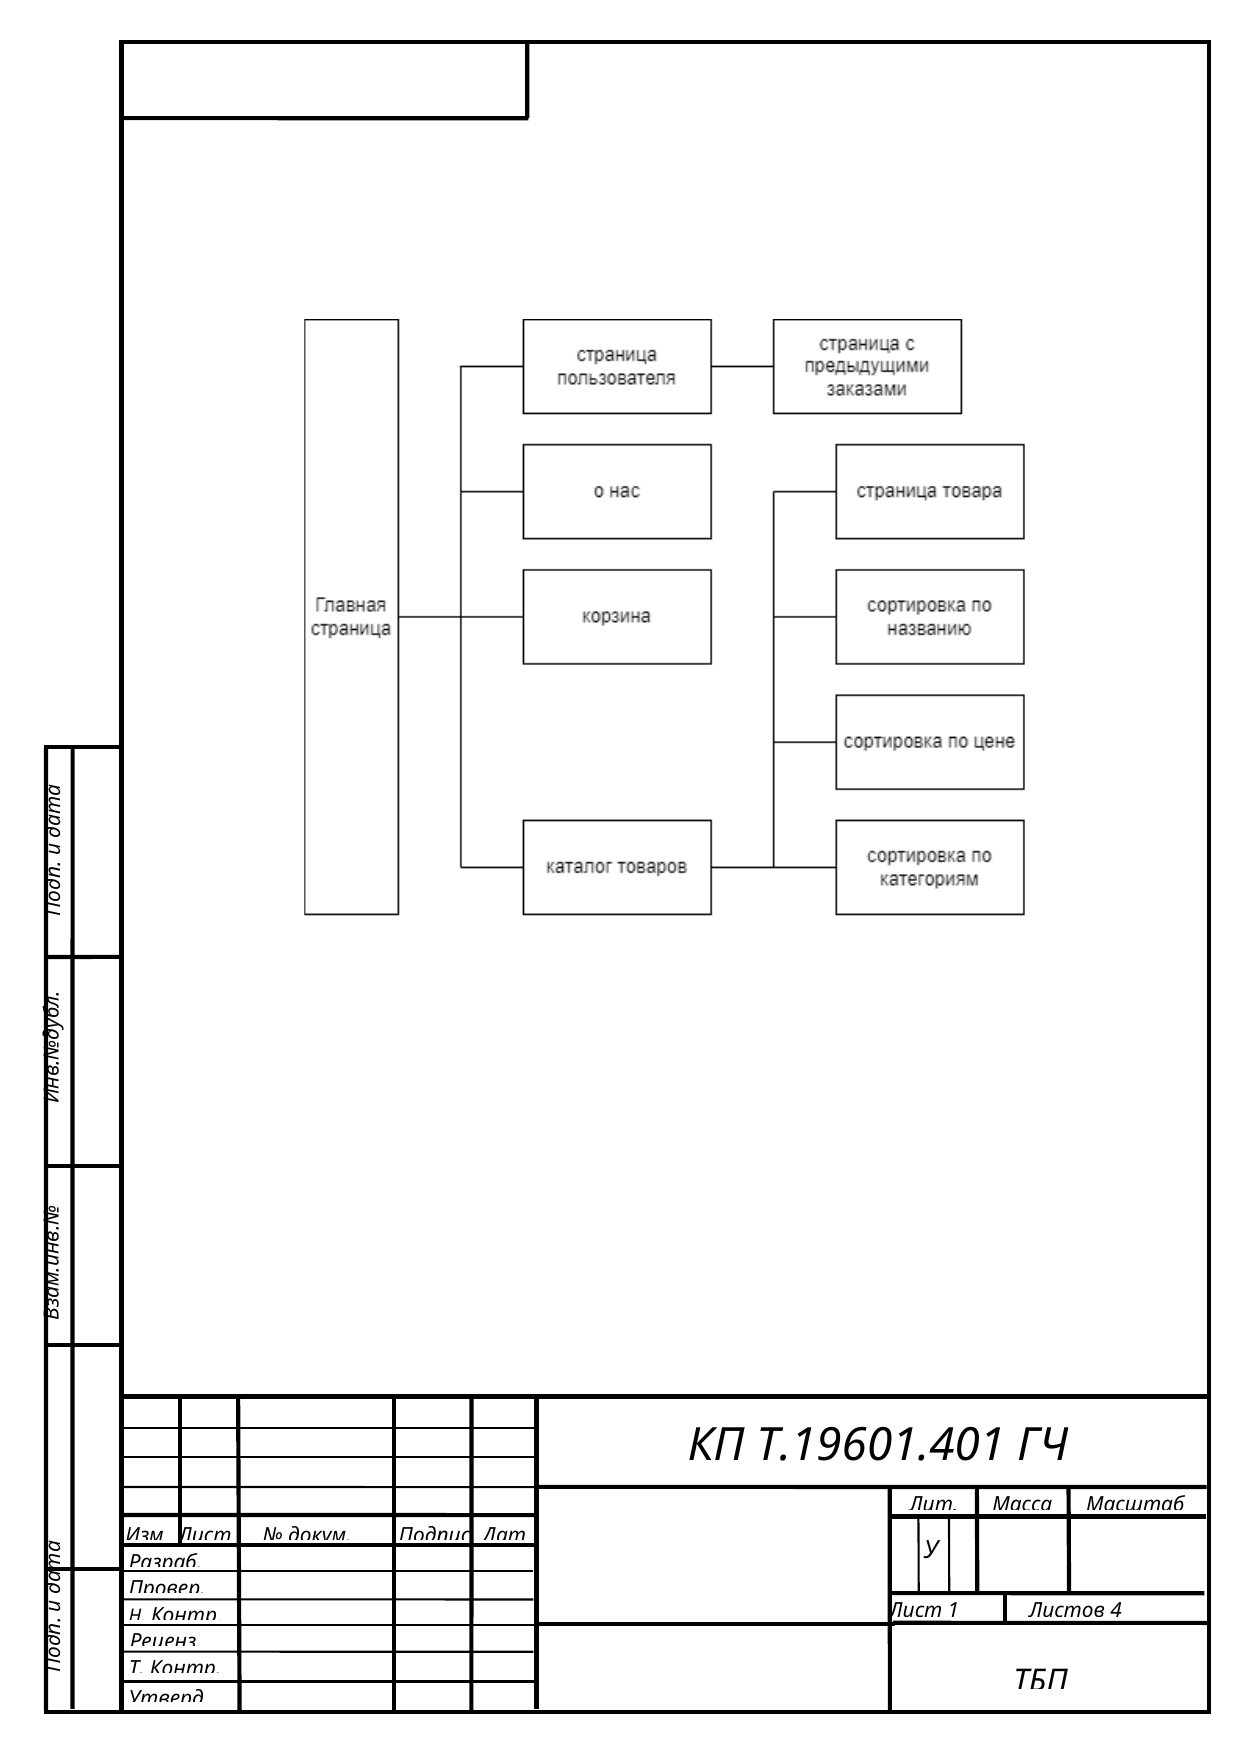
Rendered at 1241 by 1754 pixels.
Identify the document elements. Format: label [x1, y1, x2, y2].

picture [304, 319, 1025, 917]
